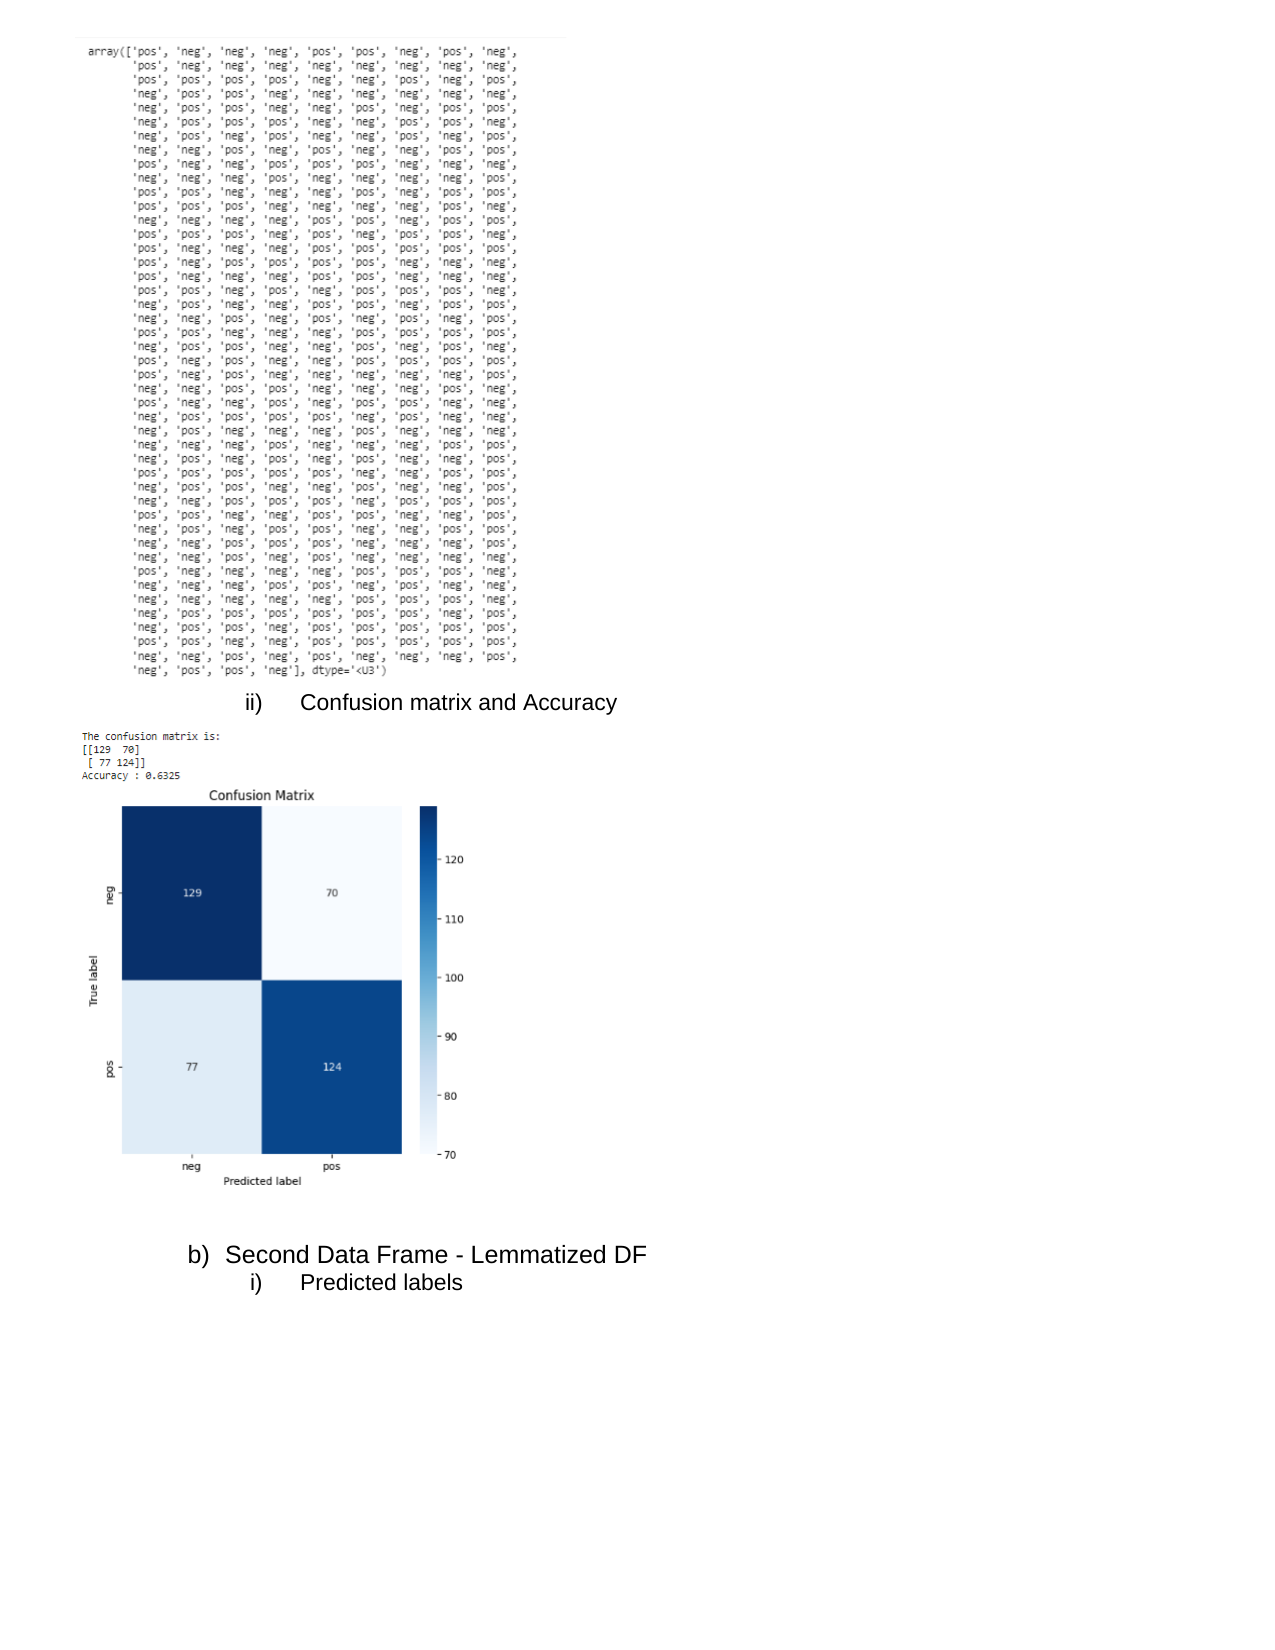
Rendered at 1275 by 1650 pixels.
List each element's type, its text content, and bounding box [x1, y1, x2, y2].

subtitle Second Data Frame - Lemmatized DF [187, 1240, 1237, 1269]
picture [75, 719, 495, 1208]
list Confusion matrix and Accuracy [262, 689, 1237, 715]
picture [75, 37, 567, 686]
list Predicted labels [262, 1269, 1237, 1295]
